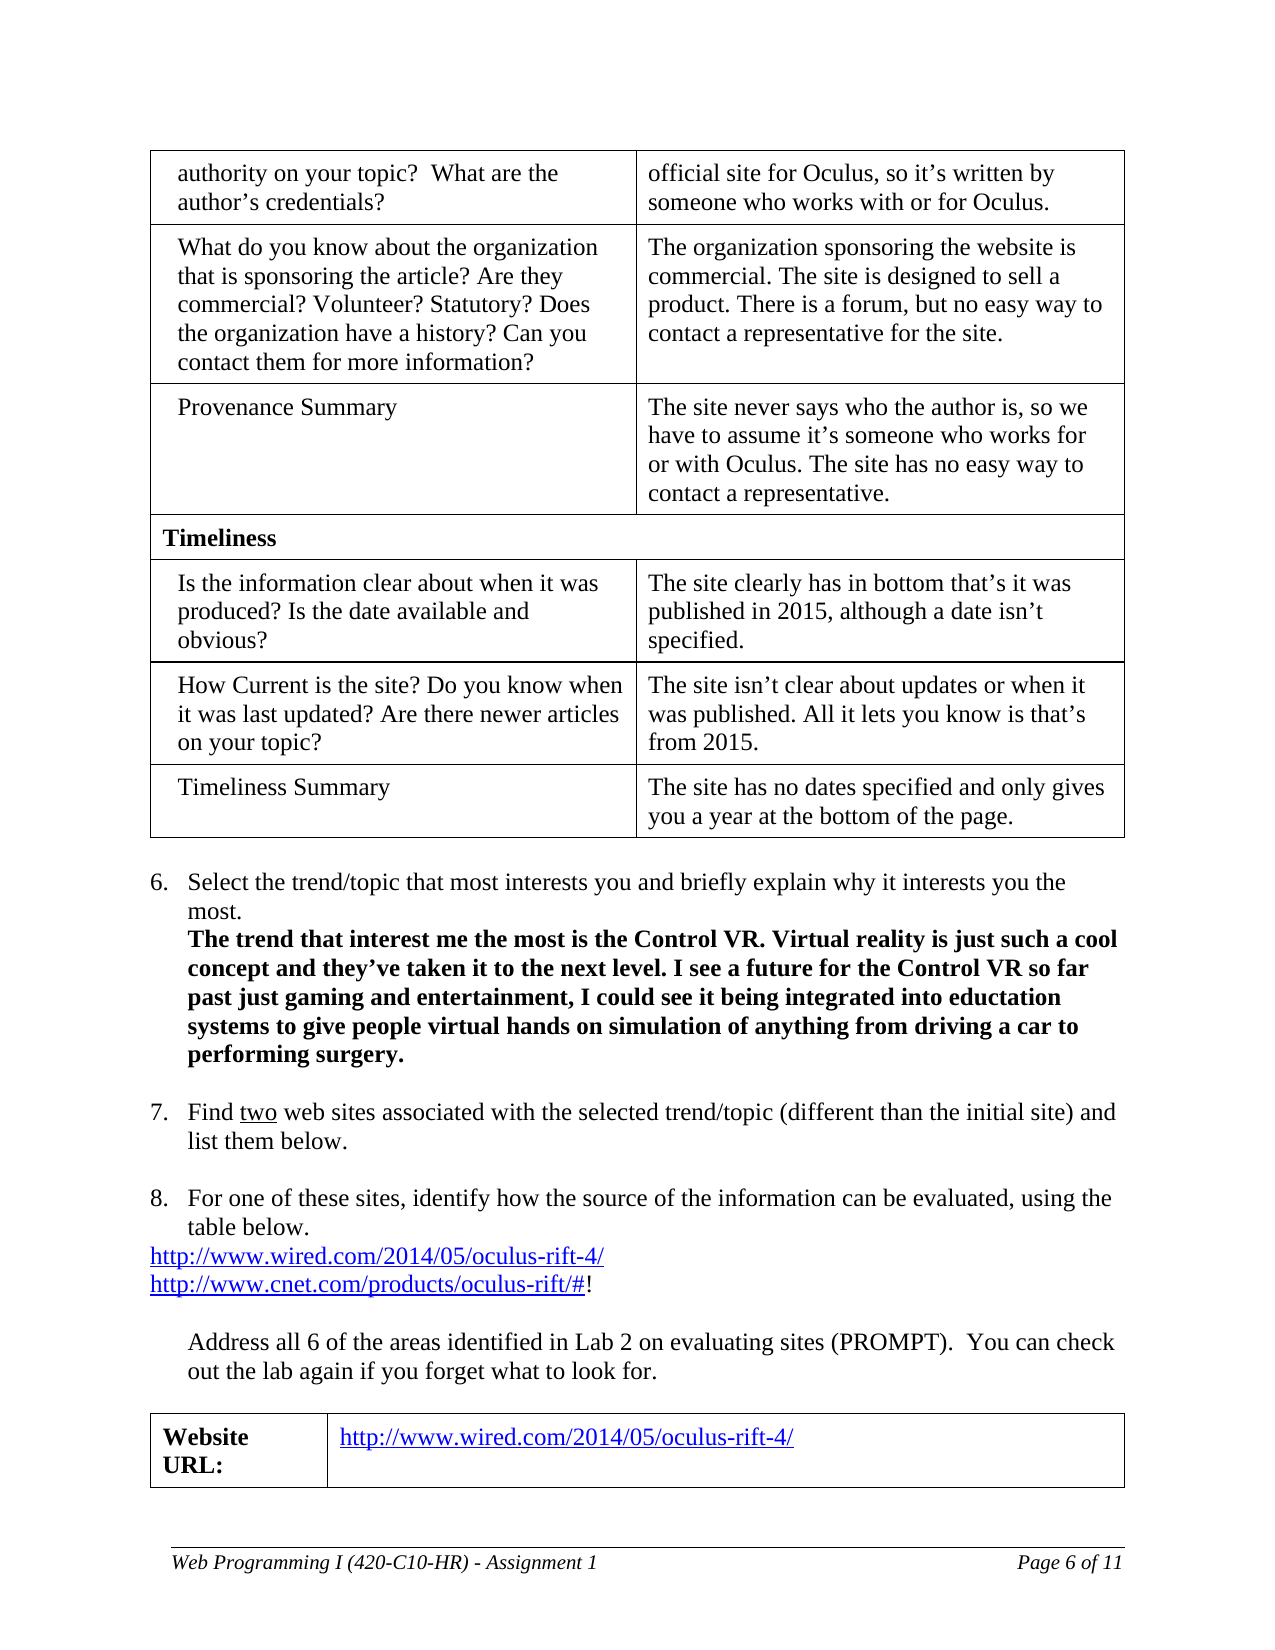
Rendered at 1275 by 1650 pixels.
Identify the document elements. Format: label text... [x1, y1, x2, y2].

table_cell The site never says who the author is, so we have to assume it’s someone who works for or with Oculus. The site has no easy way to contact a representative. [637, 384, 1124, 514]
table_cell The site clearly has in bottom that’s it was published in 2015, although a date isn’t specified. [637, 560, 1124, 661]
list Find two web sites associated with the selected trend/topic (different than the initial site) and list them below. [150, 1097, 1125, 1154]
table_cell Timeliness [151, 515, 1124, 559]
list Address all 6 of the areas identified in Lab 2 on evaluating sites (PROMPT). You can check out the lab again if you forget what to look for. [187, 1327, 1125, 1384]
table_cell Timeliness Summary [151, 765, 636, 837]
list Select the trend/topic that most interests you and briefly explain why it interests you the most. [150, 867, 1125, 924]
text The trend that interest me the most is the Control VR. Virtual reality is just such a cool concept and they’ve taken it to the next level. I see a future for the Control VR so far past just gaming and entertainment, I could see it being integrated into eductation systems to give people virtual hands on simulation of anything from driving a car to performing surgery. [187, 924, 1125, 1068]
table_header http://www.wired.com/2014/05/oculus-rift-4/ [328, 1414, 1124, 1487]
text http://www.wired.com/2014/05/oculus-rift-4/ [150, 1241, 1125, 1269]
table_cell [151, 151, 636, 223]
table_cell What do you know about the organization that is sponsoring the article? Are they commercial? Volunteer? Statutory? Does the organization have a history? Can you contact them for more information? [151, 225, 636, 383]
table_cell Is the information clear about when it was produced? Is the date available and obvious? [151, 560, 636, 661]
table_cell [637, 151, 1124, 223]
table_cell The site has no dates specified and only gives you a year at the bottom of the page. [637, 765, 1124, 837]
table_cell The organization sponsoring the website is commercial. The site is designed to sell a product. There is a forum, but no easy way to contact a representative for the site. [637, 225, 1124, 383]
text http://www.cnet.com/products/oculus-rift/#! [150, 1269, 1125, 1298]
list For one of these sites, identify how the source of the information can be evaluated, using the table below. [150, 1183, 1125, 1241]
table_cell Provenance Summary [151, 384, 636, 514]
table_header Website URL: [151, 1414, 327, 1487]
table_cell The site isn’t clear about updates or when it was published. All it lets you know is that’s from 2015. [637, 663, 1124, 764]
table_cell How Current is the site? Do you know when it was last updated? Are there newer articles on your topic? [151, 663, 636, 764]
